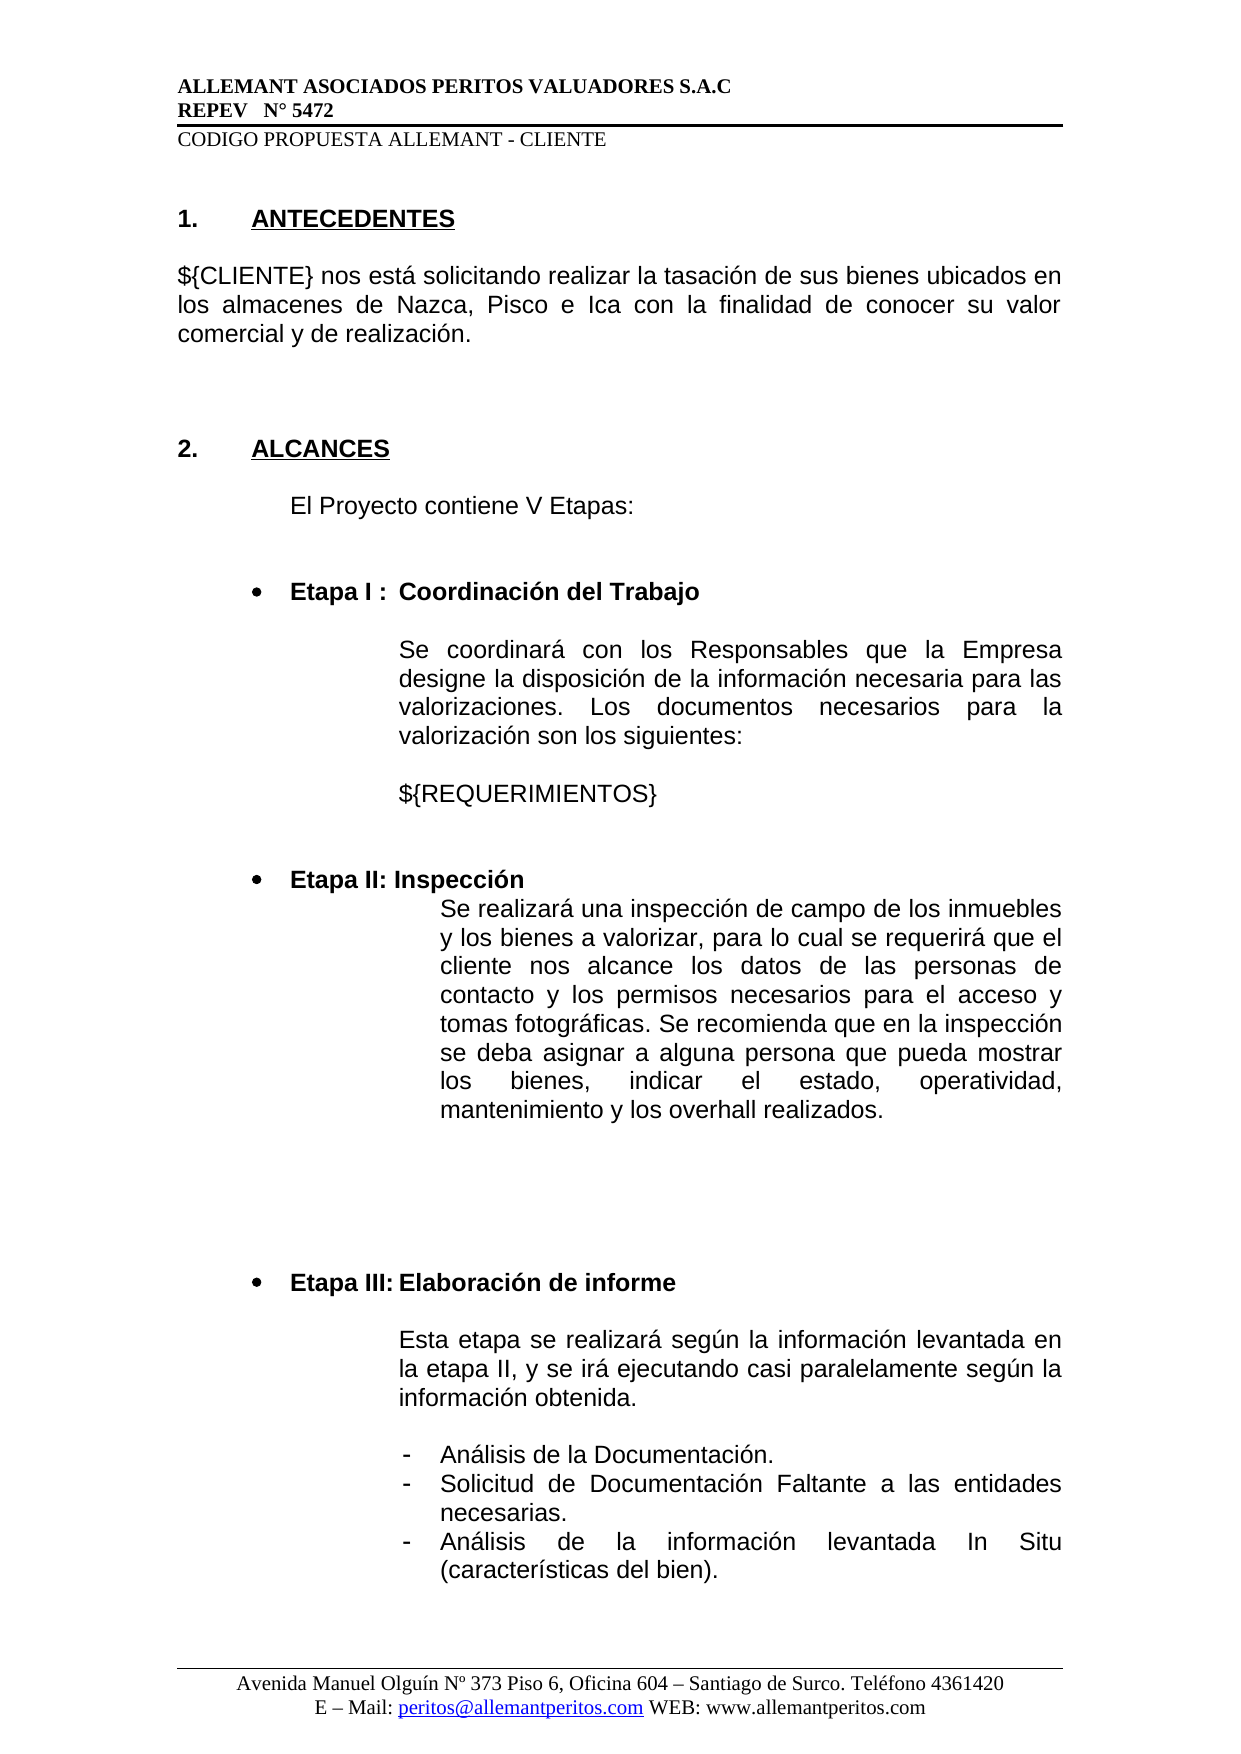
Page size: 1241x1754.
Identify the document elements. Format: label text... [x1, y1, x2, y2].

text ${REQUERIMIENTOS} [325, 779, 1063, 807]
text Esta etapa se realizará según la información levantada en la etapa II, y se irá ejecutando casi paralelamente según la información obtenida. [398, 1325, 1063, 1411]
list Solicitud de Documentación Faltante a las entidades necesarias. [402, 1469, 1063, 1527]
text El Proyecto contiene V Etapas: [290, 491, 1063, 520]
text ${CLIENTE} nos está solicitando realizar la tasación de sus bienes ubicados en los almacenes de Nazca, Pisco e Ica con la finalidad de conocer su valor comercial y de realización. [177, 261, 1063, 347]
list Etapa II: Inspección [252, 865, 1063, 894]
list Análisis de la información levantada In Situ (características del bien). [402, 1527, 1063, 1584]
text Se coordinará con los Responsables que la Empresa designe la disposición de la información necesaria para las valorizaciones. Los documentos necesarios para la valorización son los siguientes: [398, 635, 1063, 750]
list Etapa I : Coordinación del Trabajo [252, 577, 1063, 606]
list Análisis de la Documentación. [402, 1440, 1063, 1469]
list Etapa III: Elaboración de informe [252, 1267, 1063, 1296]
text Se realizará una inspección de campo de los inmuebles y los bienes a valorizar, para lo cual se requerirá que el cliente nos alcance los datos de las personas de contacto y los permisos necesarios para el acceso y tomas fotográficas. Se recomienda que en la inspección se deba asignar a alguna persona que pueda mostrar los bienes, indicar el estado, operatividad, mantenimiento y los overhall realizados. [440, 894, 1063, 1124]
text 2. ALCANCES [177, 433, 1063, 462]
text 1. ANTECEDENTES [177, 203, 1063, 232]
